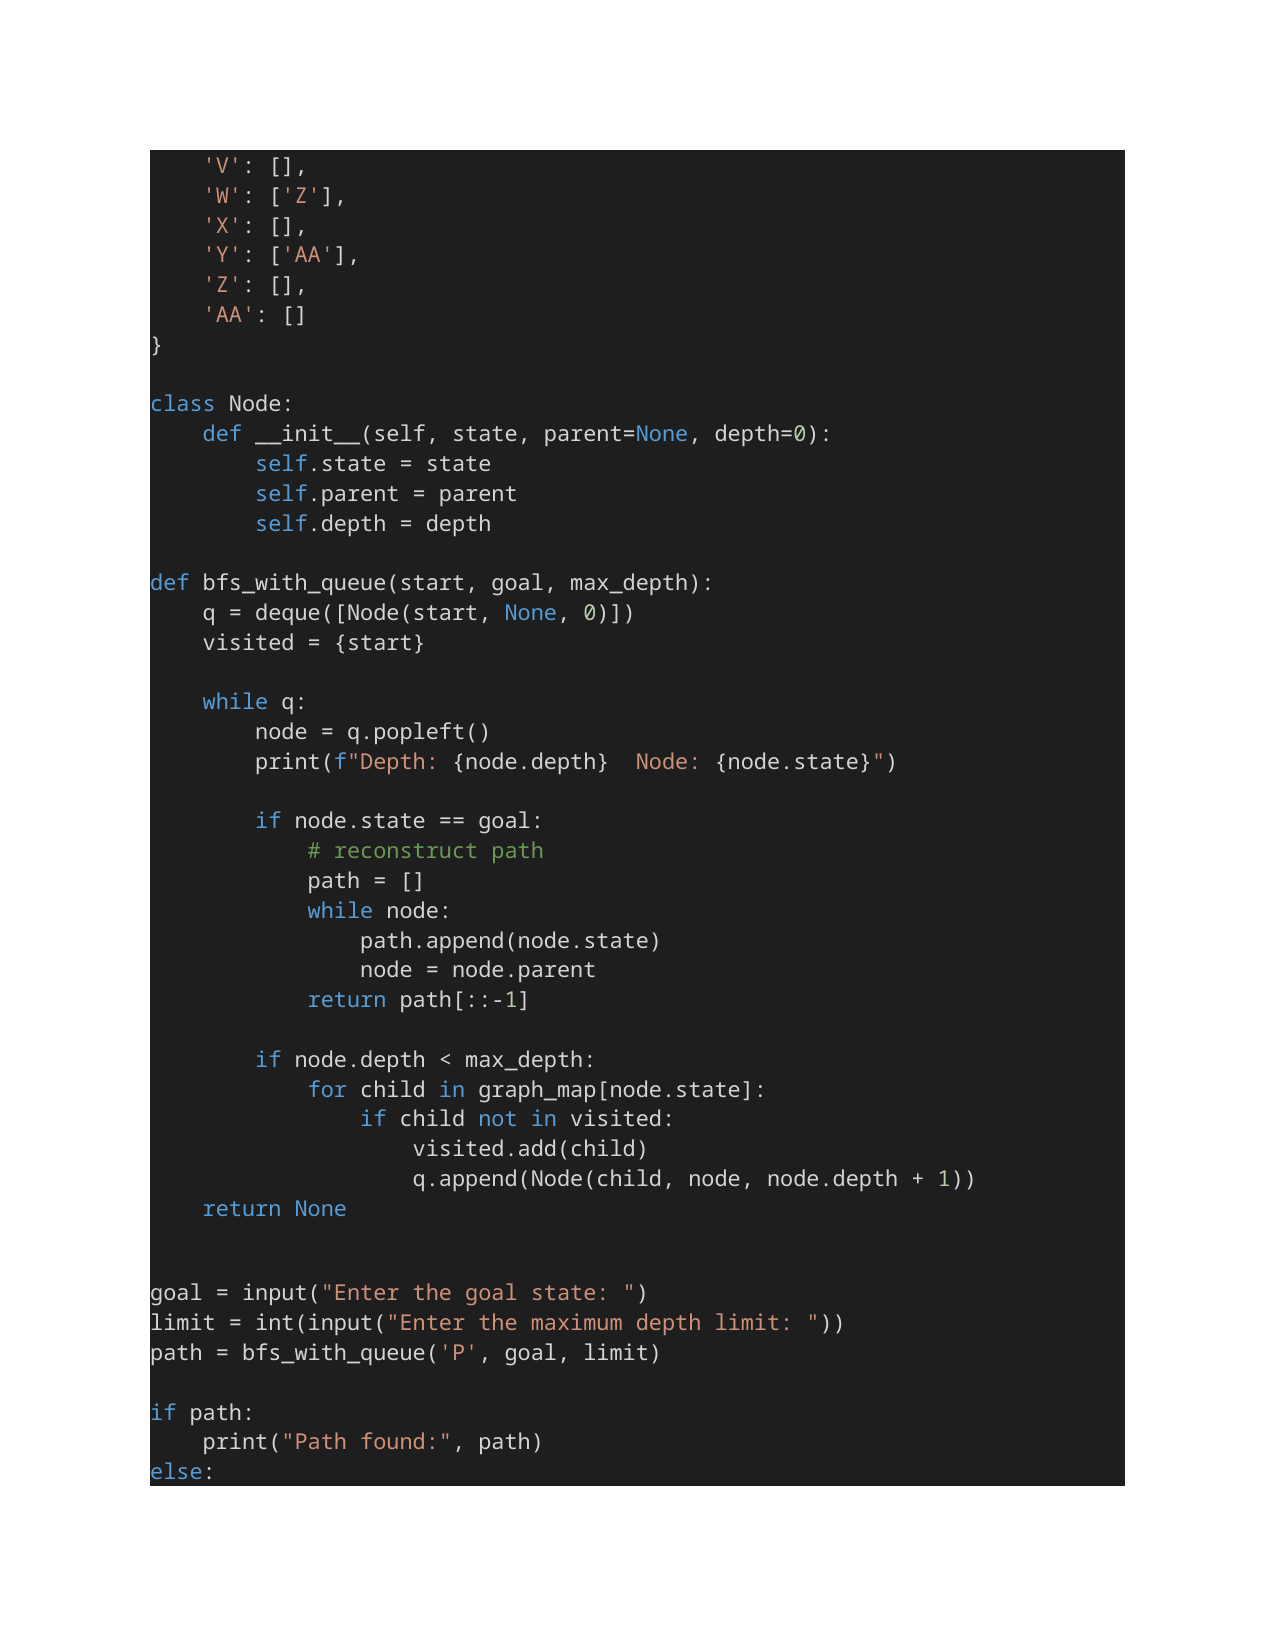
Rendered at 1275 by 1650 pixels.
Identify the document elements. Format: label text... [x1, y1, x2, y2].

text 'V': [], [150, 150, 1125, 180]
text 'Z': [], [150, 269, 1125, 299]
text self.state = state [150, 448, 1125, 478]
text goal = input("Enter the goal state: ") [150, 1277, 1125, 1307]
text while q: [150, 686, 1125, 716]
text path = bfs_with_queue('P', goal, limit) [150, 1337, 1125, 1367]
text for child in graph_map[node.state]: [150, 1073, 1125, 1103]
text if child not in visited: [150, 1103, 1125, 1133]
text self.parent = parent [150, 478, 1125, 507]
text while node: [150, 895, 1125, 924]
text 'W': ['Z'], [150, 180, 1125, 209]
text class Node: [150, 388, 1125, 418]
text 'X': [], [150, 209, 1125, 239]
text print("Path found:", path) [150, 1426, 1125, 1456]
text if node.state == goal: [150, 805, 1125, 835]
text def bfs_with_queue(start, goal, max_depth): [150, 567, 1125, 597]
text print(f"Depth: {node.depth} Node: {node.state}") [150, 746, 1125, 776]
text path.append(node.state) [150, 924, 1125, 954]
text 'AA': [] [150, 299, 1125, 329]
text path = [] [150, 865, 1125, 895]
text limit = int(input("Enter the maximum depth limit: ")) [150, 1307, 1125, 1337]
text } [150, 329, 1125, 358]
text visited.add(child) [150, 1133, 1125, 1163]
text # reconstruct path [150, 835, 1125, 865]
text node = node.parent [150, 954, 1125, 984]
text self.depth = depth [150, 507, 1125, 537]
text else: [150, 1456, 1125, 1486]
text node = q.popleft() [150, 716, 1125, 746]
text return None [150, 1193, 1125, 1222]
text def __init__(self, state, parent=None, depth=0): [150, 418, 1125, 448]
text visited = {start} [150, 627, 1125, 656]
text if path: [150, 1396, 1125, 1426]
text if node.depth < max_depth: [150, 1044, 1125, 1073]
text return path[::-1] [150, 984, 1125, 1014]
text q = deque([Node(start, None, 0)]) [150, 597, 1125, 627]
text 'Y': ['AA'], [150, 239, 1125, 269]
text q.append(Node(child, node, node.depth + 1)) [150, 1163, 1125, 1193]
